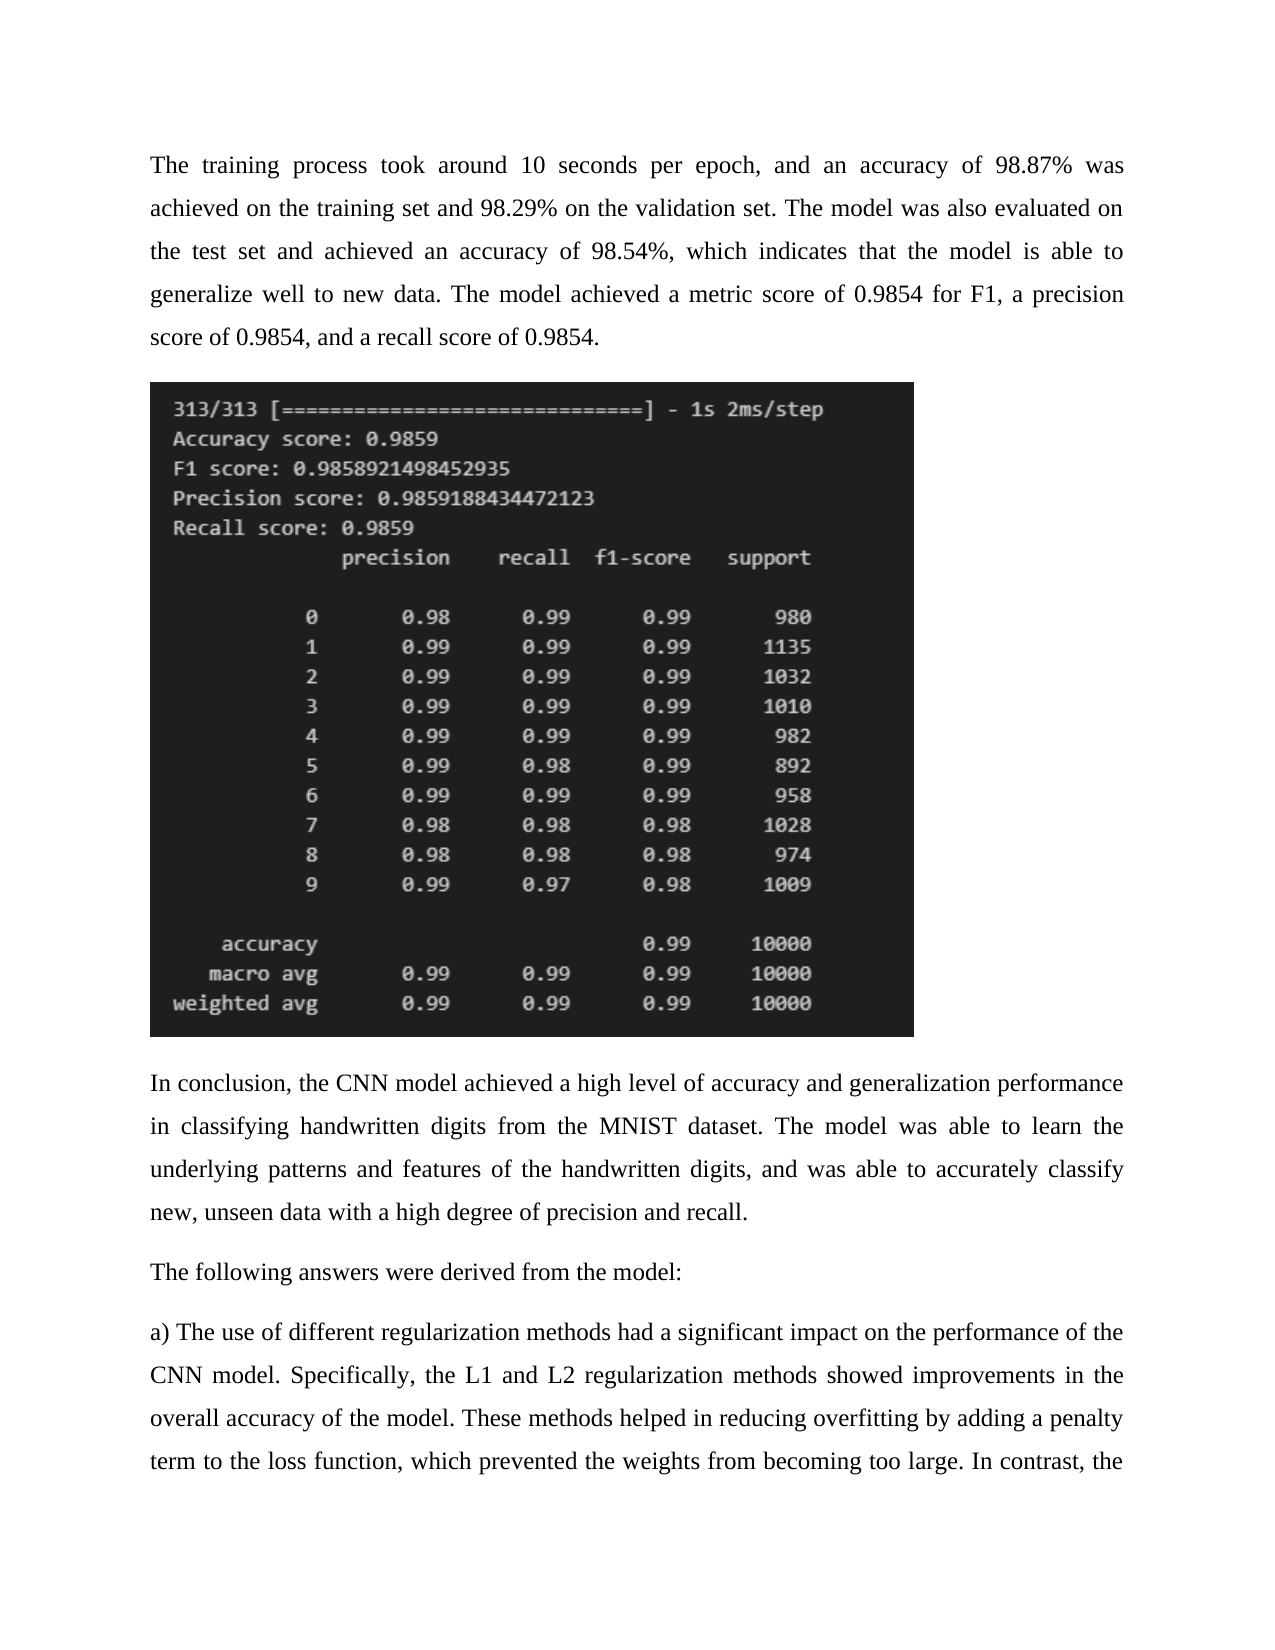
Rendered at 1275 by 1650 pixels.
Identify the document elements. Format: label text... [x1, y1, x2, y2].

text The following answers were derived from the model: [150, 1257, 1125, 1286]
picture [150, 382, 914, 1037]
text The training process took around 10 seconds per epoch, and an accuracy of 98.87% was achieved on the training set and 98.29% on the validation set. The model was also evaluated on the test set and achieved an accuracy of 98.54%, which indicates that the model is able to generalize well to new data. The model achieved a metric score of 0.9854 for F1, a precision score of 0.9854, and a recall score of 0.9854. [150, 150, 1125, 351]
text In conclusion, the CNN model achieved a high level of accuracy and generalization performance in classifying handwritten digits from the MNIST dataset. The model was able to learn the underlying patterns and features of the handwritten digits, and was able to accurately classify new, unseen data with a high degree of precision and recall. [150, 1068, 1125, 1226]
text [150, 1317, 1125, 1475]
